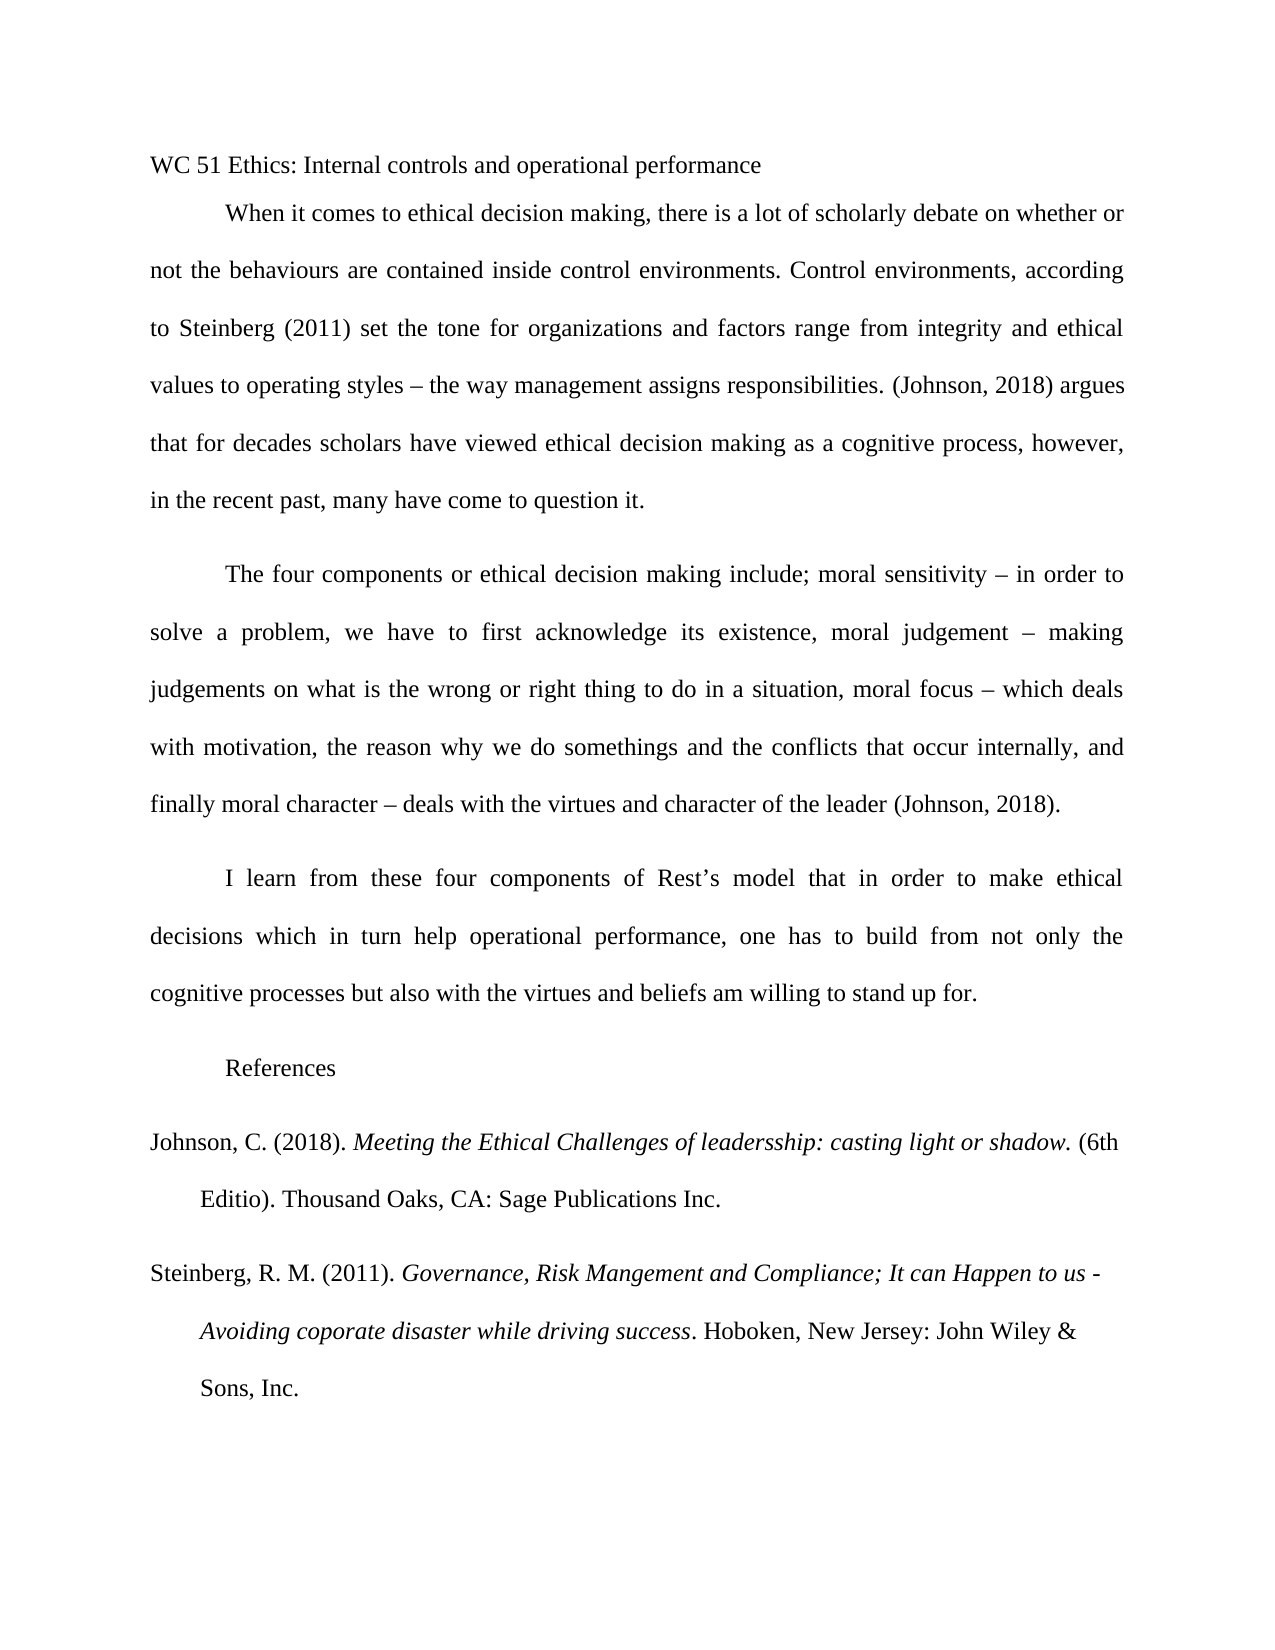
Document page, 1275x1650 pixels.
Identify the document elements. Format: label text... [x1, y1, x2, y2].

text I learn from these four components of Rest’s model that in order to make ethical decisions which in turn help operational performance, one has to build from not only the cognitive processes but also with the virtues and beliefs am willing to stand up for. [150, 863, 1125, 1007]
text WC 51 Ethics: Internal controls and operational performance [150, 150, 1125, 179]
text References [150, 1053, 1125, 1081]
text When it comes to ethical decision making, there is a lot of scholarly debate on whether or not the behaviours are contained inside control environments. Control environments, according to Steinberg (2011) set the tone for organizations and factors range from integrity and ethical values to operating styles – the way management assigns responsibilities. (Johnson, 2018) argues that for decades scholars have viewed ethical decision making as a cognitive process, however, in the recent past, many have come to question it. [150, 198, 1125, 514]
text Steinberg, R. M. (2011). Governance, Risk Mangement and Compliance; It can Happen to us - Avoiding coporate disaster while driving success. Hoboken, New Jersey: John Wiley & Sons, Inc. [150, 1258, 1125, 1402]
text Johnson, C. (2018). Meeting the Ethical Challenges of leadersship: casting light or shadow. (6th Editio). Thousand Oaks, CA: Sage Publications Inc. [150, 1127, 1125, 1213]
text The four components or ethical decision making include; moral sensitivity – in order to solve a problem, we have to first acknowledge its existence, moral judgement – making judgements on what is the wrong or right thing to do in a situation, moral focus – which deals with motivation, the reason why we do somethings and the conflicts that occur internally, and finally moral character – deals with the virtues and character of the leader (Johnson, 2018). [150, 559, 1125, 818]
